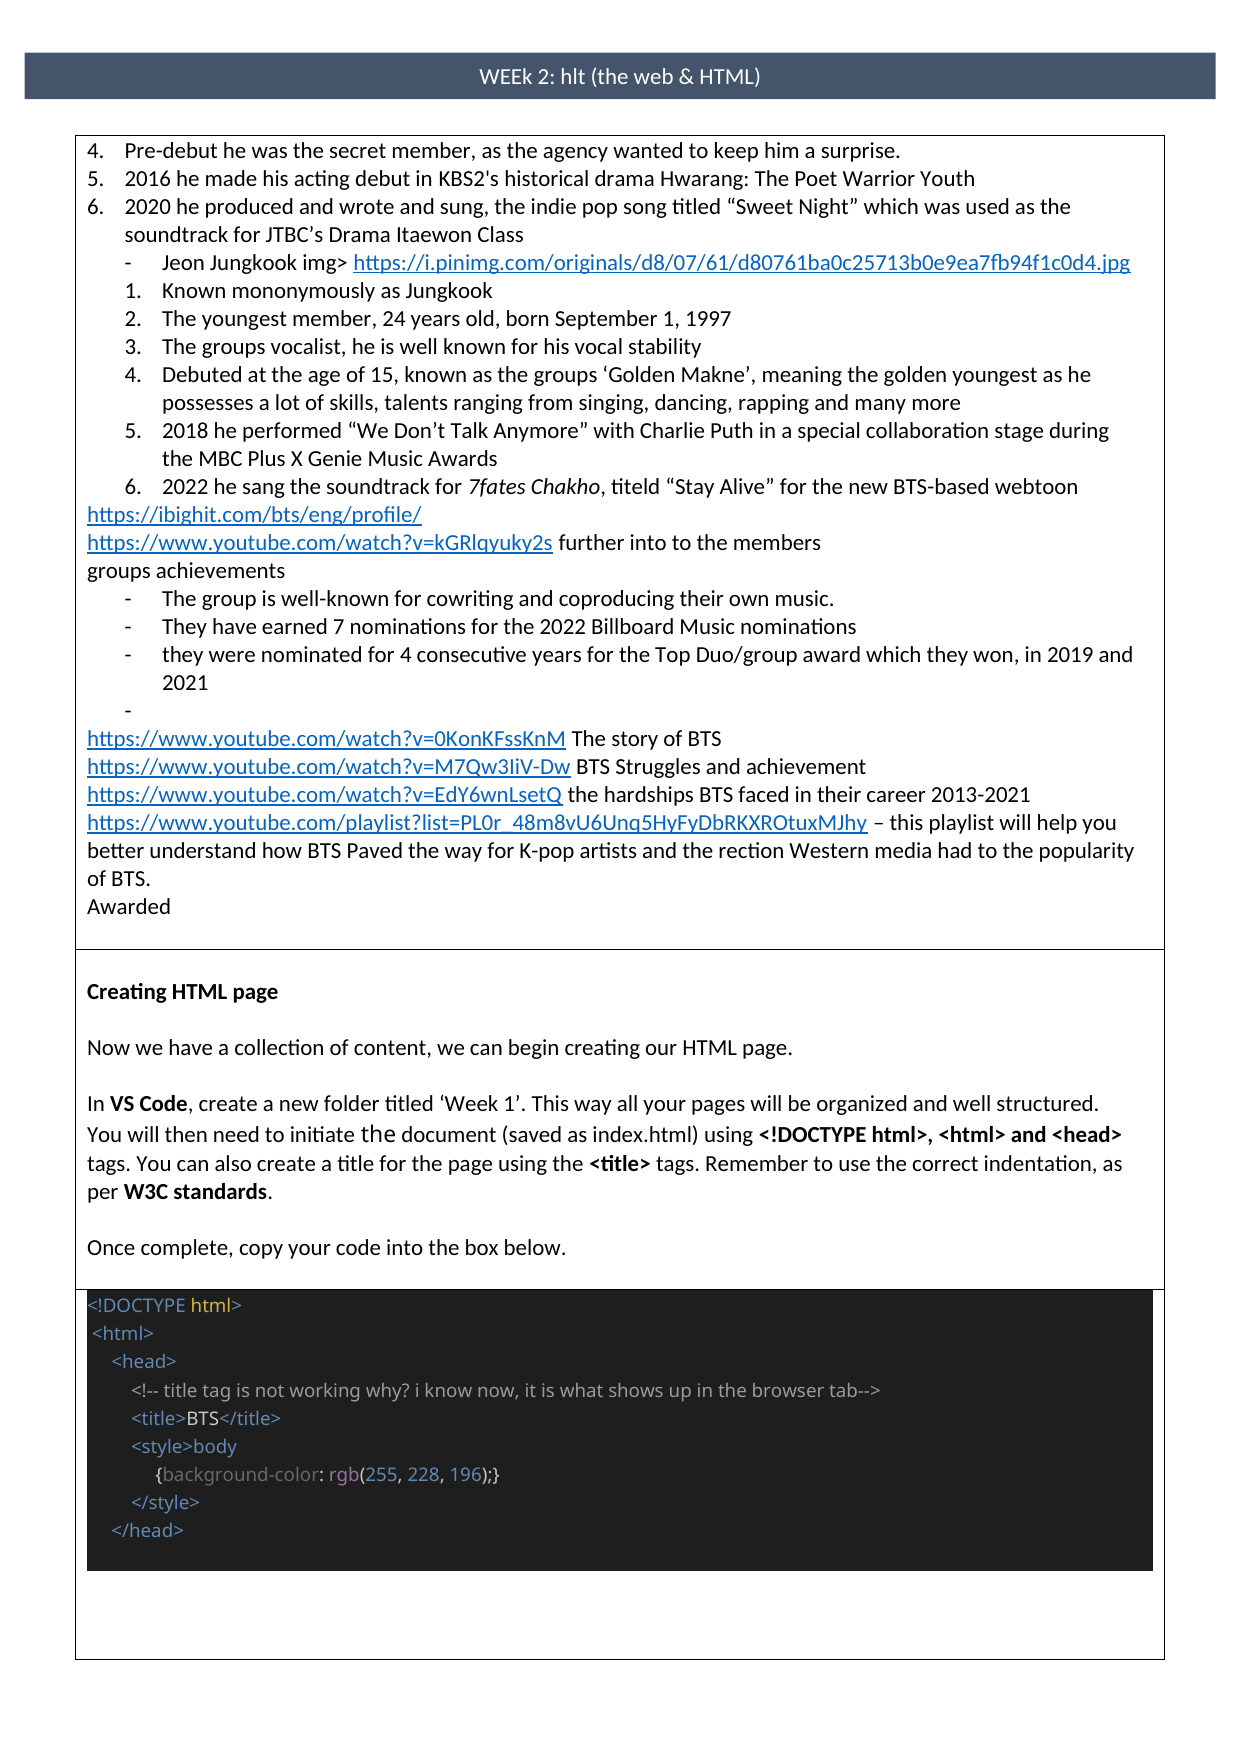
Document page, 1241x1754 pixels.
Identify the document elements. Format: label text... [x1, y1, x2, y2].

table_cell Creating HTML page Now we have a collection of content, we can begin creating our HTML page. In VS Code, create a new folder titled ‘Week 1’. This way all your pages will be organized and well structured. You will then need to initiate the document (saved as index.html) using <!DOCTYPE html>, <html> and <head> tags. You can also create a title for the page using the <title> tags. Remember to use the correct indentation, as per W3C standards. Once complete, copy your code into the box below. [76, 950, 1164, 1289]
table_cell <!DOCTYPE html> <html> <head> <!-- title tag is not working why? i know now, it is what shows up in the browser tab--> <title>BTS</title> <style>body {background-color: rgb(255, 228, 196);} </style> </head> [76, 1290, 1164, 1658]
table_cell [76, 136, 1164, 948]
